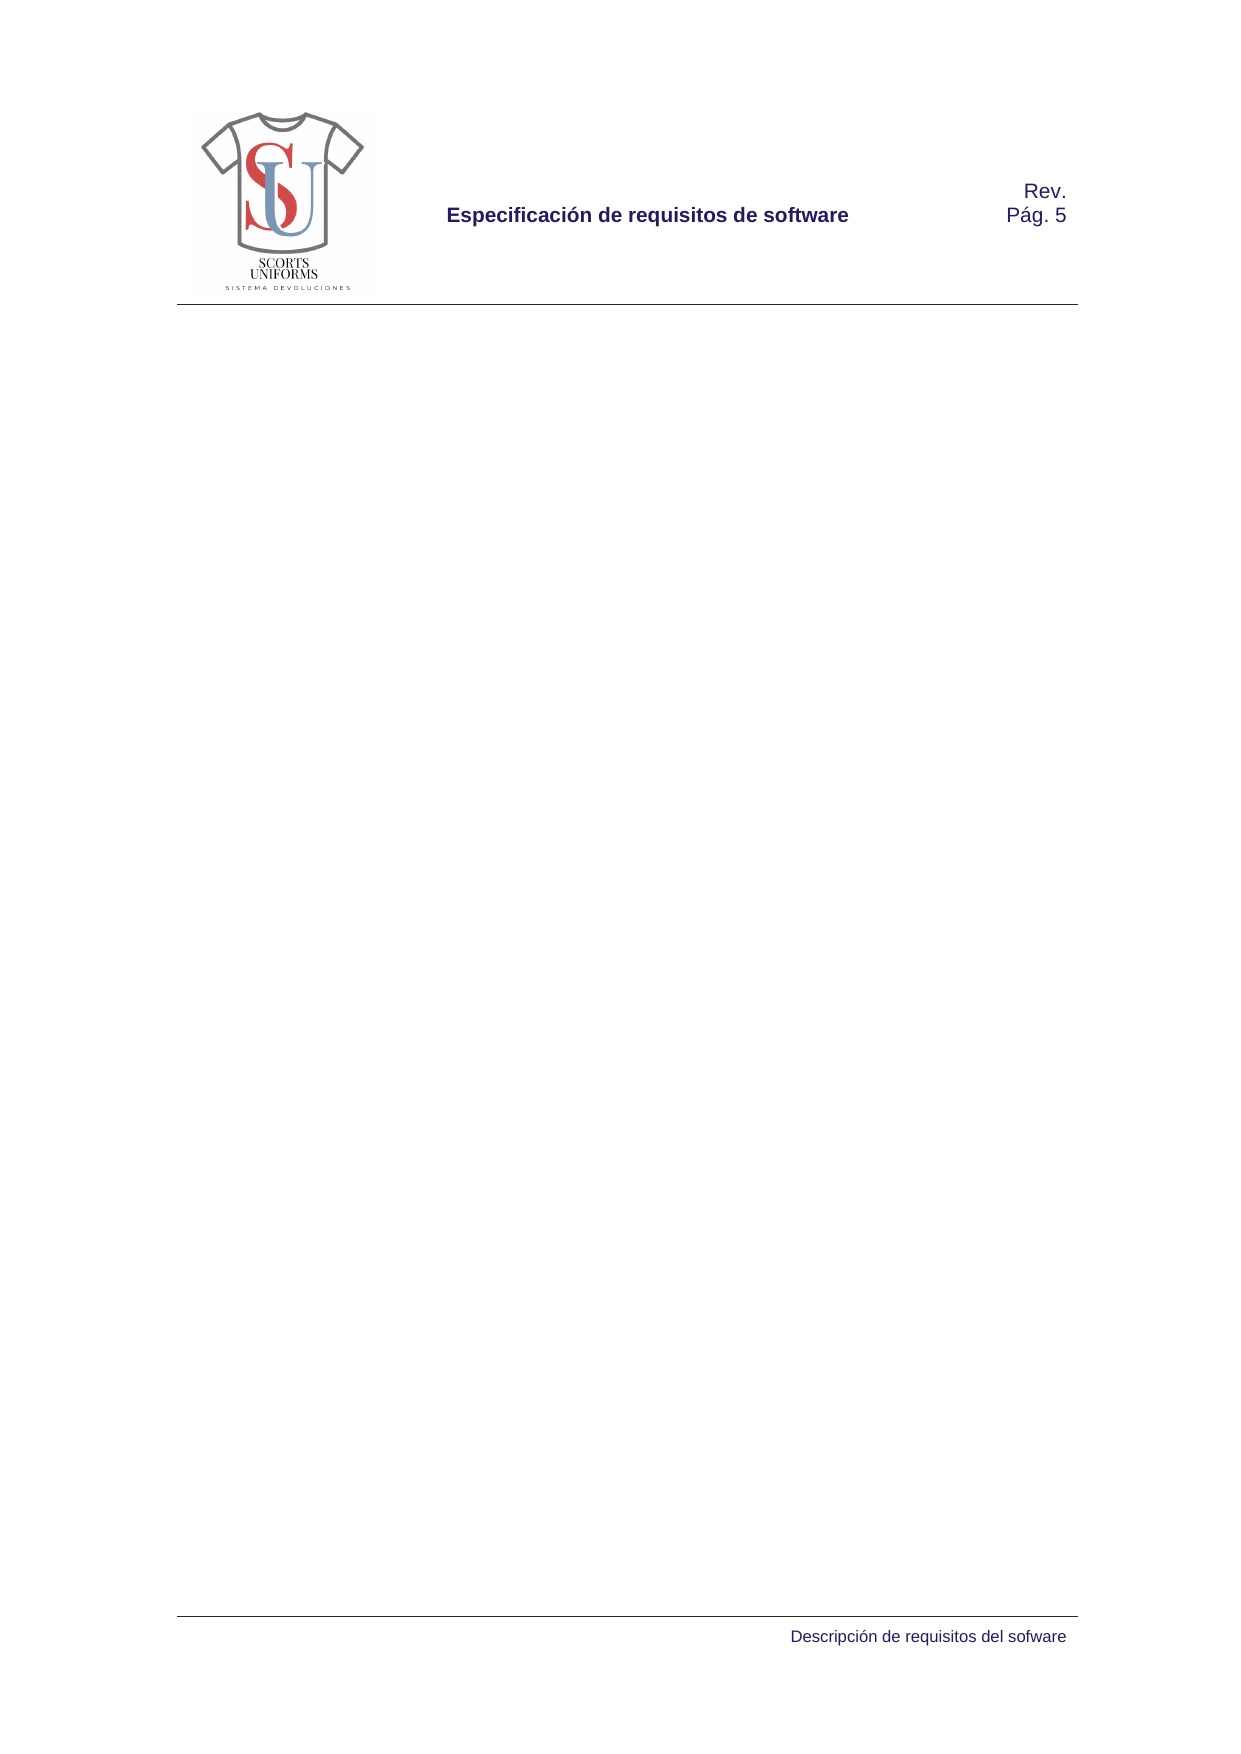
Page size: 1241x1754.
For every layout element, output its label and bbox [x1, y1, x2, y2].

picture [188, 108, 377, 297]
